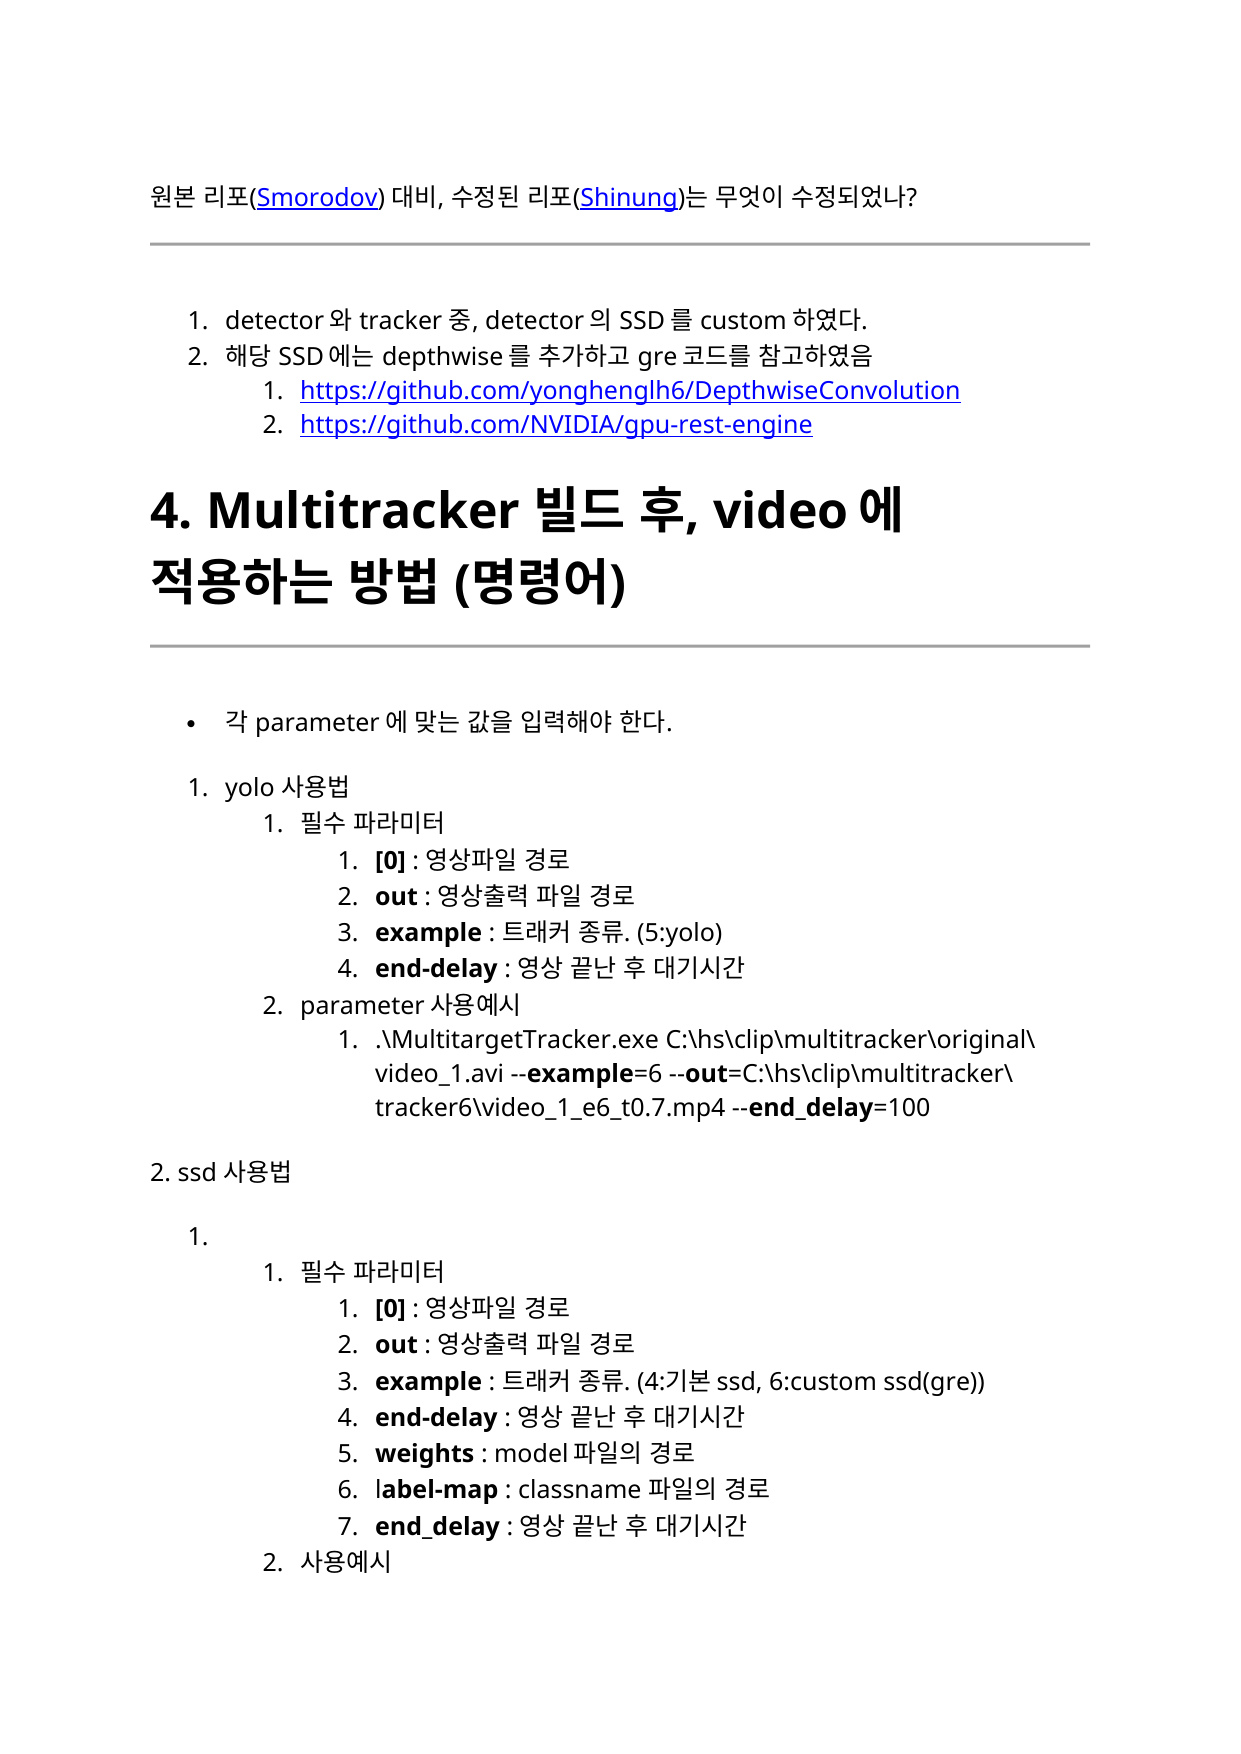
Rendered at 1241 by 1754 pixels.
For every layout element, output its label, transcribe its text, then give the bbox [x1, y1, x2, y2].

list 필수 파라미터 [262, 804, 1090, 840]
list [0] : 영상파일 경로 [337, 840, 1090, 876]
list example : 트래커 종류. (5:yolo) [337, 913, 1090, 949]
text 4. Multitracker 빌드 후, video에 적용하는 방법 (명령어) [150, 470, 1090, 615]
list end-delay : 영상 끝난 후 대기시간 [337, 1397, 1090, 1433]
list detector와 tracker 중, detector의 SSD를 custom하였다. [187, 300, 1090, 336]
list end-delay : 영상 끝난 후 대기시간 [337, 949, 1090, 985]
list https://github.com/NVIDIA/gpu-rest-engine [262, 407, 1090, 441]
list yolo 사용법 [187, 768, 1090, 804]
list label-map : classname 파일의 경로 [337, 1470, 1090, 1506]
list parameter사용예시 [262, 985, 1090, 1021]
list out : 영상출력 파일 경로 [337, 876, 1090, 913]
list out : 영상출력 파일 경로 [337, 1325, 1090, 1361]
list 각 parameter에 맞는 값을 입력해야 한다. [187, 702, 1090, 738]
list [0] : 영상파일 경로 [337, 1288, 1090, 1325]
list end_delay : 영상 끝난 후 대기시간 [337, 1506, 1090, 1542]
list 필수 파라미터 [262, 1252, 1090, 1288]
list weights : model파일의 경로 [337, 1433, 1090, 1470]
text 원본 리포(Smorodov) 대비, 수정된 리포(Shinung)는 무엇이 수정되었나? [150, 177, 1090, 213]
list 해당 SSD에는 depthwise를 추가하고 gre코드를 참고하였음 [187, 336, 1090, 373]
list https://github.com/yonghenglh6/DepthwiseConvolution [262, 373, 1090, 407]
list .\MultitargetTracker.exe C:\hs\clip\multitracker\original\video_1.avi --example=6 --out=C:\hs\clip\multitracker\tracker6\video_1_e6_t0.7.mp4 --end_delay=100 [337, 1021, 1090, 1123]
list 사용예시 [262, 1542, 1090, 1578]
text 2. ssd 사용법 [150, 1153, 1090, 1189]
list example : 트래커 종류. (4:기본ssd, 6:custom ssd(gre)) [337, 1361, 1090, 1397]
